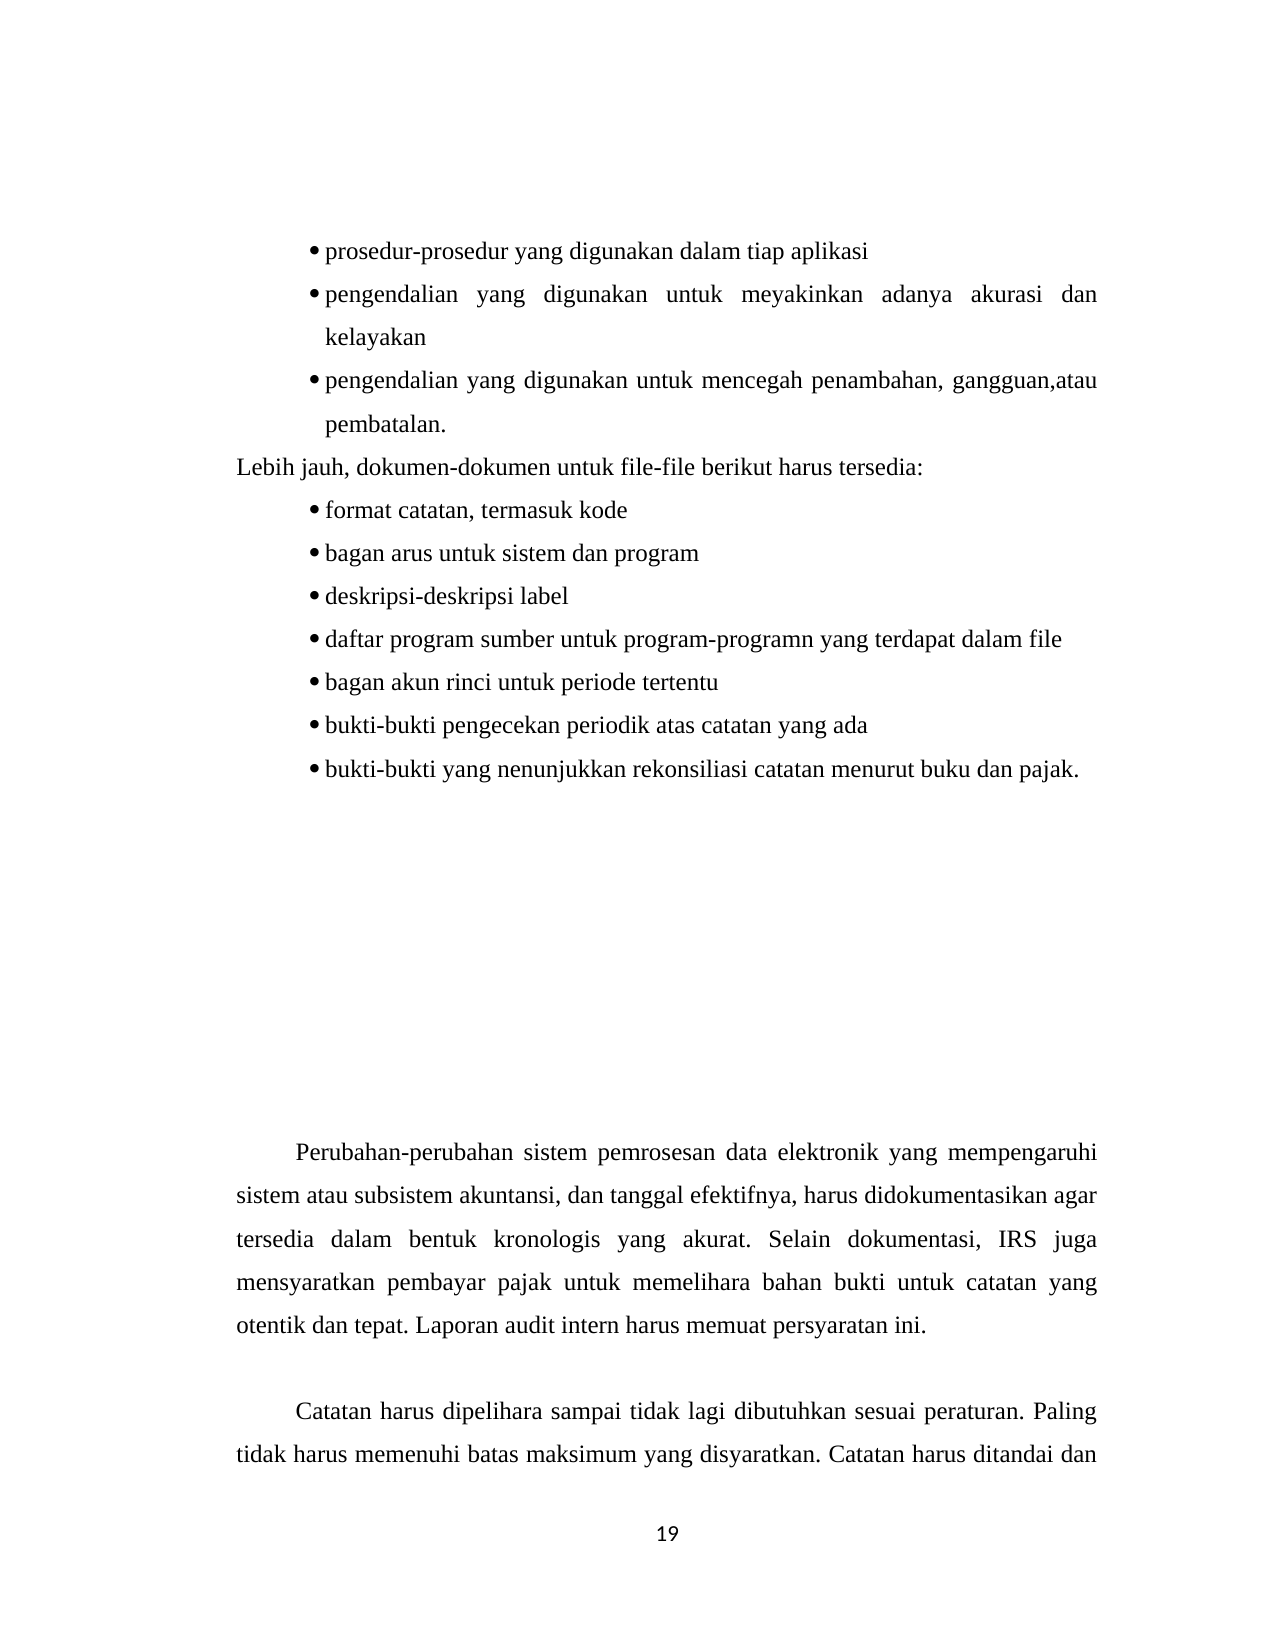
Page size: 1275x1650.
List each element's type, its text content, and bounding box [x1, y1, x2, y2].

list bukti-bukti pengecekan periodik atas catatan yang ada [310, 711, 1098, 739]
list deskripsi-deskripsi label [310, 581, 1098, 610]
list pengendalian yang digunakan untuk meyakinkan adanya akurasi dan kelayakan [310, 279, 1098, 351]
list Lebih jauh, dokumen-dokumen untuk file-file berikut harus tersedia: [236, 452, 1098, 481]
list prosedur-prosedur yang digunakan dalam tiap aplikasi [310, 236, 1098, 265]
list pengendalian yang digunakan untuk mencegah penambahan, gangguan,atau pembatalan. [310, 366, 1098, 437]
list Perubahan-perubahan sistem pemrosesan data elektronik yang mempengaruhi sistem atau subsistem akuntansi, dan tanggal efektifnya, harus didokumentasikan agar tersedia dalam bentuk kronologis yang akurat. Selain dokumentasi, IRS juga mensyaratkan pembayar pajak untuk memelihara bahan bukti untuk catatan yang otentik dan tepat. Laporan audit intern harus memuat persyaratan ini. [236, 1137, 1098, 1339]
list bukti-bukti yang nenunjukkan rekonsiliasi catatan menurut buku dan pajak. [310, 754, 1098, 782]
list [236, 1396, 1098, 1468]
list format catatan, termasuk kode [310, 495, 1098, 524]
list daftar program sumber untuk program-programn yang terdapat dalam file [310, 624, 1098, 653]
list bagan akun rinci untuk periode tertentu [310, 667, 1098, 696]
list bagan arus untuk sistem dan program [310, 538, 1098, 567]
